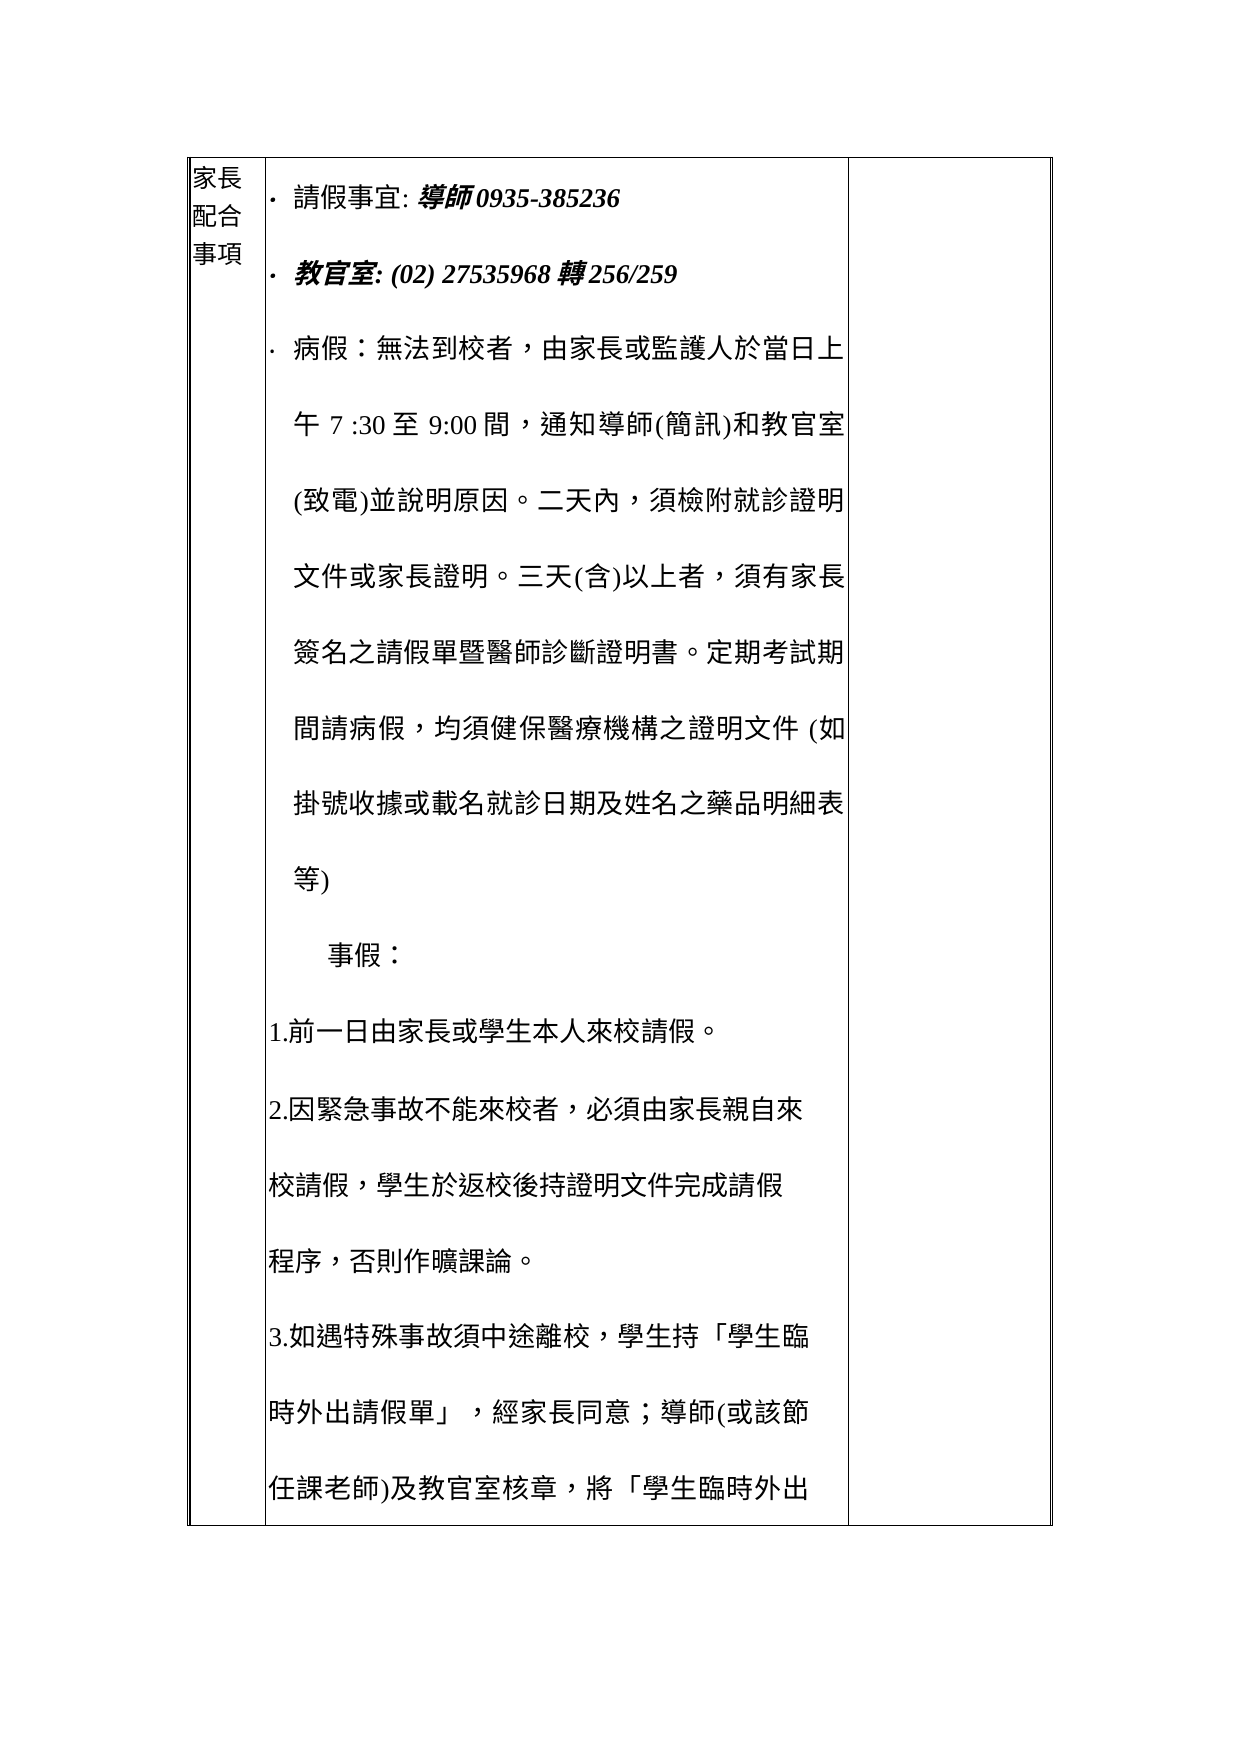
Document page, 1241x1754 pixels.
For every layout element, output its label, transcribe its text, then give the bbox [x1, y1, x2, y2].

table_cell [266, 158, 848, 1524]
table_cell [849, 158, 1050, 1524]
table_cell 家長配合事項 [191, 158, 265, 1524]
